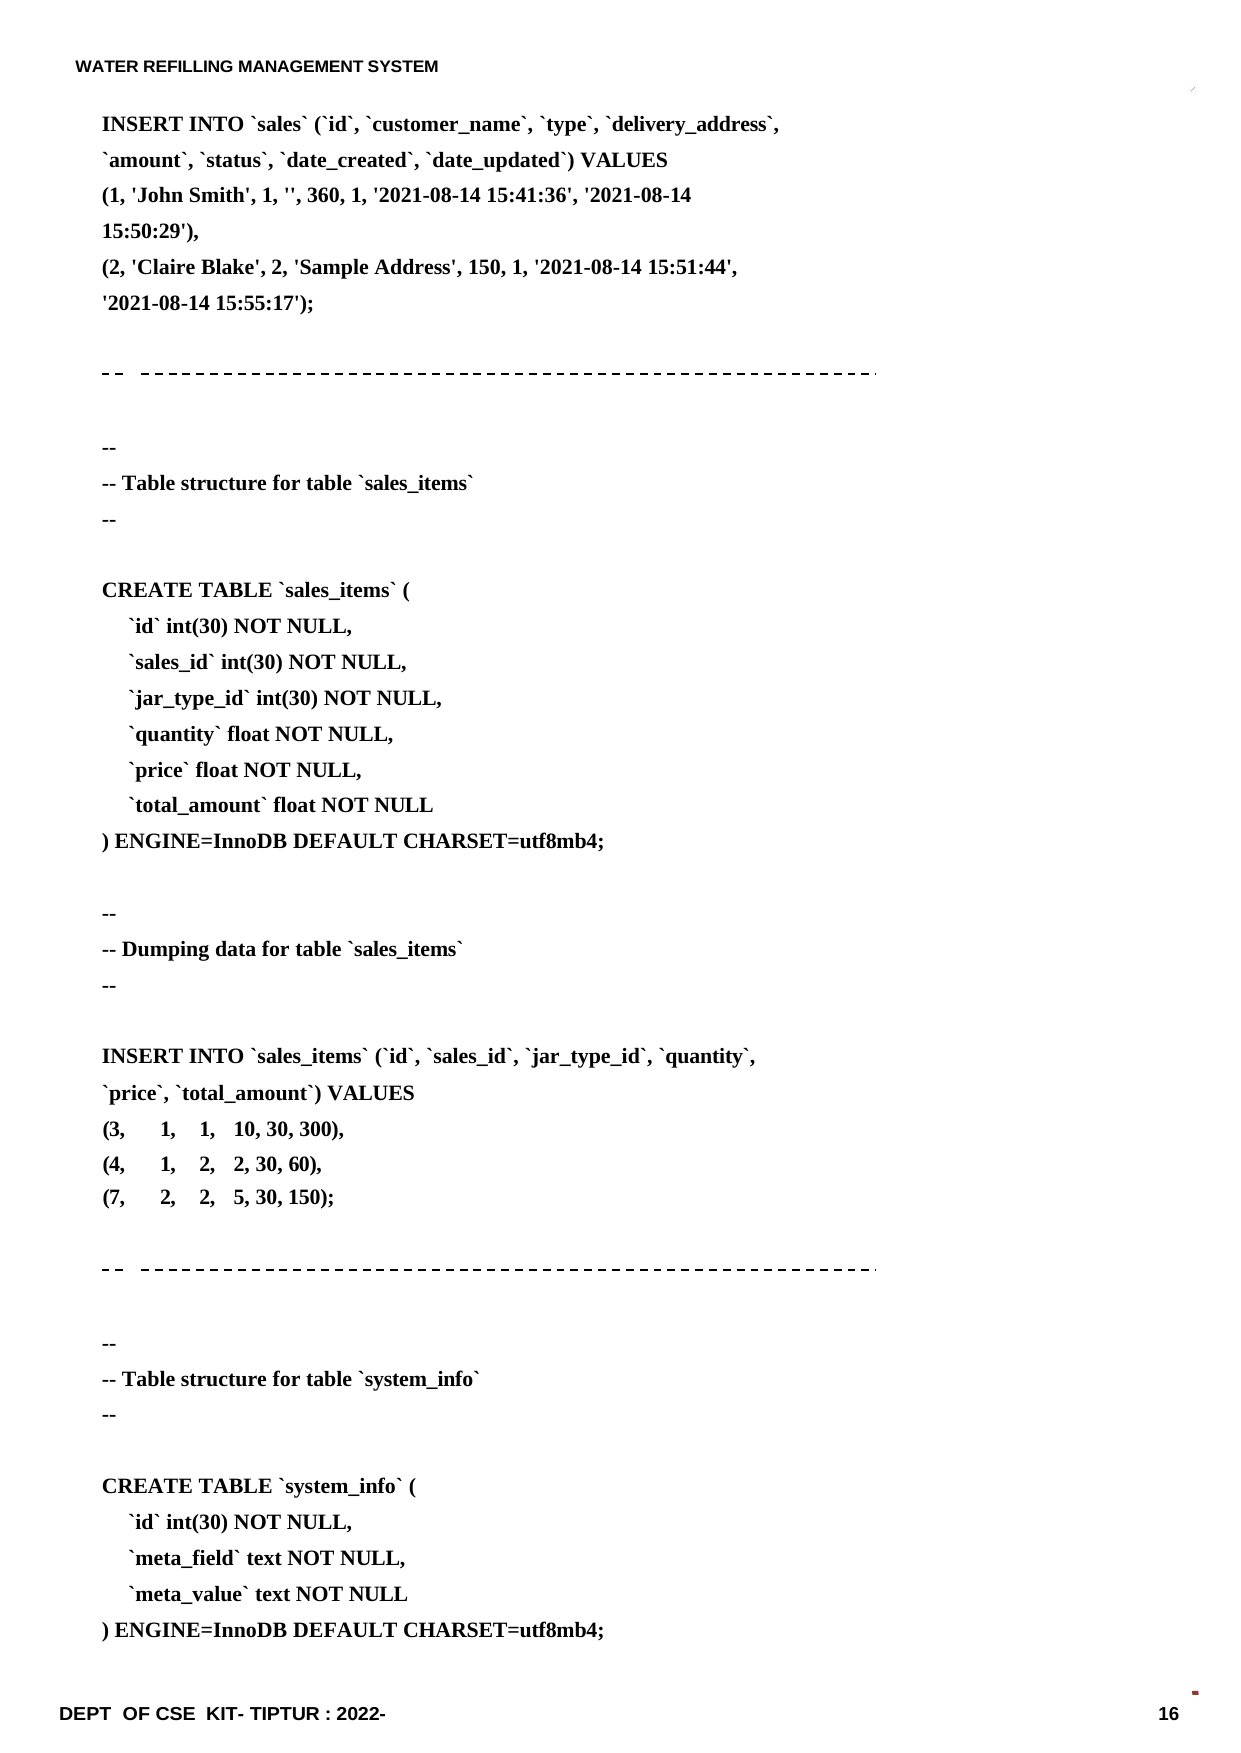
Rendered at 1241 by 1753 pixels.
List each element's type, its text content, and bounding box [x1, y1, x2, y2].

table_header 1, [188, 1116, 227, 1146]
table_cell (7, [97, 1181, 148, 1211]
text CREATE TABLE `sales_items` ( [102, 577, 1228, 602]
text -- Table structure for table `sales_items` [102, 470, 1228, 495]
text INSERT INTO `sales_items` (`id`, `sales_id`, `jar_type_id`, `quantity`, [102, 1043, 1228, 1069]
table_cell 1, [148, 1146, 188, 1181]
text -- Table structure for table `system_info` [102, 1366, 1228, 1391]
text INSERT INTO `sales` (`id`, `customer_name`, `type`, `delivery_address`, [102, 111, 1228, 136]
table_cell 2, [148, 1181, 188, 1211]
text ) ENGINE=InnoDB DEFAULT CHARSET=utf8mb4; [102, 828, 1228, 854]
table_cell 2, 30, 60), [227, 1146, 409, 1181]
text `jar_type_id` int(30) NOT NULL, [128, 685, 1228, 710]
text -- [102, 972, 1228, 997]
text CREATE TABLE `system_info` ( [102, 1473, 1228, 1498]
table_cell 2, [188, 1146, 227, 1181]
table_cell (4, [97, 1146, 148, 1181]
text `total_amount` float NOT NULL [128, 792, 1228, 818]
text (2, 'Claire Blake', 2, 'Sample Address', 150, 1, '2021-08-14 15:51:44', [102, 254, 1228, 279]
text `sales_id` int(30) NOT NULL, [128, 649, 1228, 674]
text -- [102, 506, 1228, 531]
text -- [102, 1330, 1228, 1355]
text -- [102, 434, 1228, 459]
table_header 10, 30, 300), [227, 1116, 409, 1146]
text `id` int(30) NOT NULL, [128, 613, 1228, 638]
text `price`, `total_amount`) VALUES [102, 1079, 1228, 1105]
text `price` float NOT NULL, [128, 757, 1228, 782]
text '2021-08-14 15:55:17'); [102, 290, 1228, 315]
text -- [102, 1401, 1228, 1427]
text 15:50:29'), [102, 218, 1228, 244]
table_header (3, [97, 1116, 148, 1146]
text ) ENGINE=InnoDB DEFAULT CHARSET=utf8mb4; [102, 1617, 1228, 1642]
table_header 1, [148, 1116, 188, 1146]
table_cell 5, 30, 150); [227, 1181, 409, 1211]
text `id` int(30) NOT NULL, [128, 1509, 1228, 1534]
text `meta_field` text NOT NULL, [128, 1545, 1228, 1570]
text (1, 'John Smith', 1, '', 360, 1, '2021-08-14 15:41:36', '2021-08-14 [102, 182, 1228, 208]
text `amount`, `status`, `date_created`, `date_updated`) VALUES [102, 147, 1228, 172]
text `meta_value` text NOT NULL [128, 1581, 1228, 1606]
text -- Dumping data for table `sales_items` [102, 936, 1228, 961]
text `quantity` float NOT NULL, [128, 721, 1228, 746]
table_cell 2, [188, 1181, 227, 1211]
text -- [102, 900, 1228, 925]
